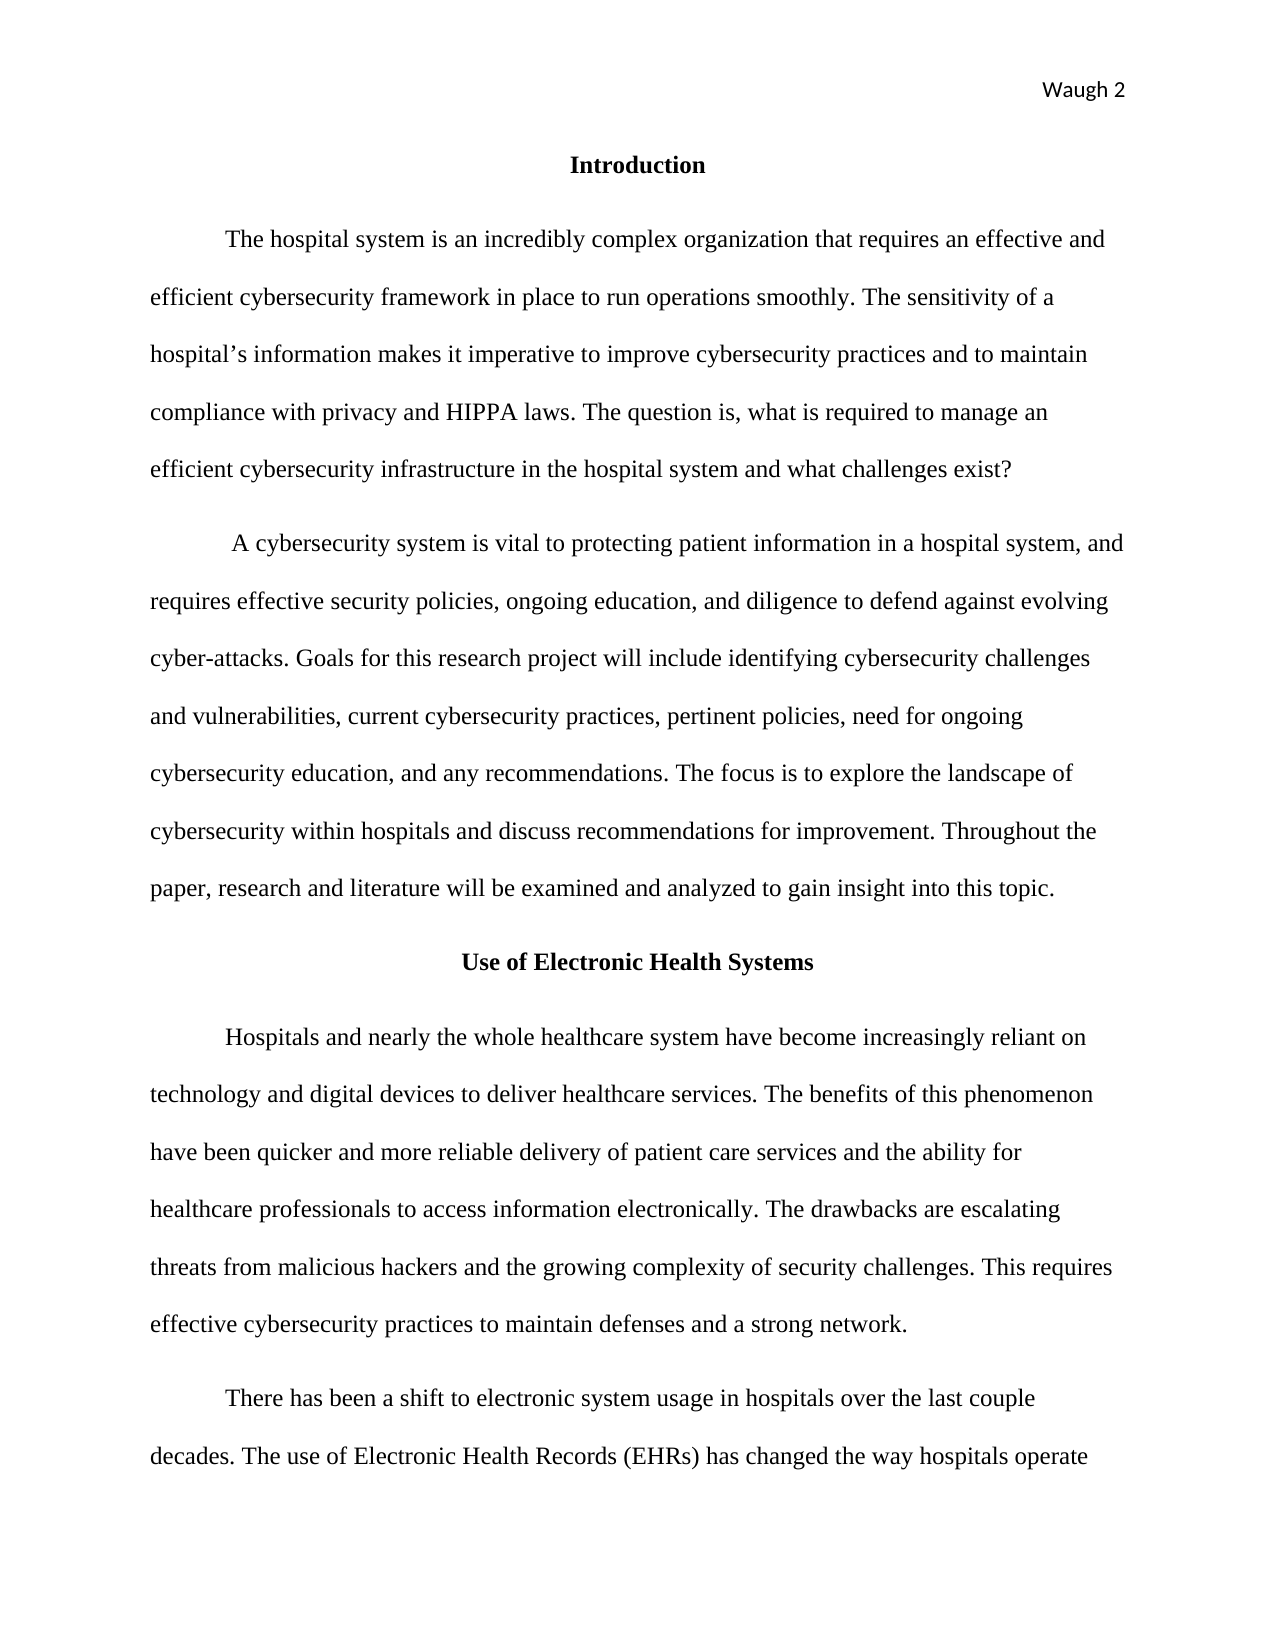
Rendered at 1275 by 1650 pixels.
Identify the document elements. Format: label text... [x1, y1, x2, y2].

text Hospitals and nearly the whole healthcare system have become increasingly reliant on technology and digital devices to deliver healthcare services. The benefits of this phenomenon have been quicker and more reliable delivery of patient care services and the ability for healthcare professionals to access information electronically. The drawbacks are escalating threats from malicious hackers and the growing complexity of security challenges. This requires effective cybersecurity practices to maintain defenses and a strong network. [150, 1022, 1125, 1338]
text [150, 1383, 1125, 1469]
text Use of Electronic Health Systems [150, 947, 1125, 976]
text A cybersecurity system is vital to protecting patient information in a hospital system, and requires effective security policies, ongoing education, and diligence to defend against evolving cyber-attacks. Goals for this research project will include identifying cybersecurity challenges and vulnerabilities, current cybersecurity practices, pertinent policies, need for ongoing cybersecurity education, and any recommendations. The focus is to explore the landscape of cybersecurity within hospitals and discuss recommendations for improvement. Throughout the paper, research and literature will be examined and analyzed to gain insight into this topic. [150, 528, 1125, 902]
text The hospital system is an incredibly complex organization that requires an effective and efficient cybersecurity framework in place to run operations smoothly. The sensitivity of a hospital’s information makes it imperative to improve cybersecurity practices and to maintain compliance with privacy and HIPPA laws. The question is, what is required to manage an efficient cybersecurity infrastructure in the hospital system and what challenges exist? [150, 224, 1125, 483]
text Introduction [150, 150, 1125, 179]
